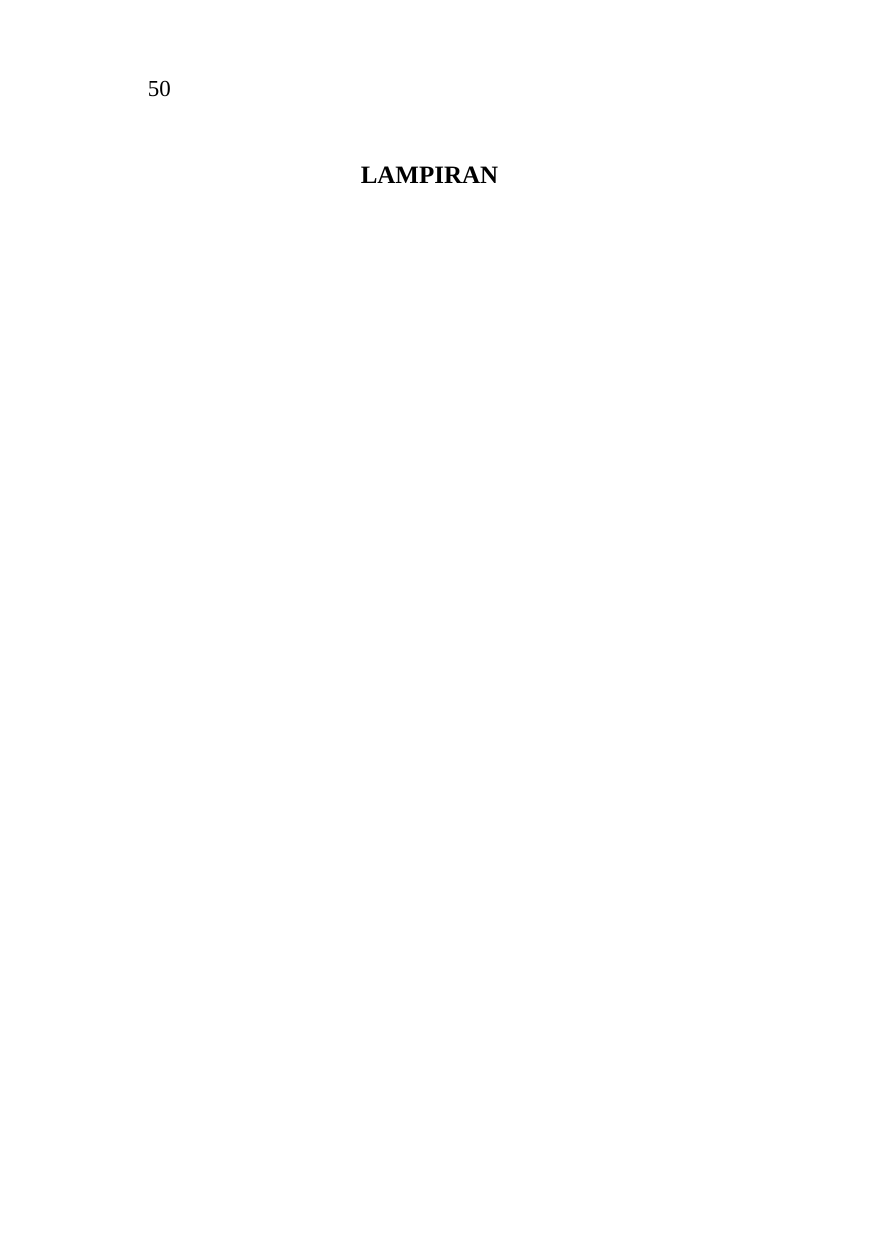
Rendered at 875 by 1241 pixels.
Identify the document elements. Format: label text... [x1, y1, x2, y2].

subtitle LAMPIRAN [103, 160, 756, 189]
